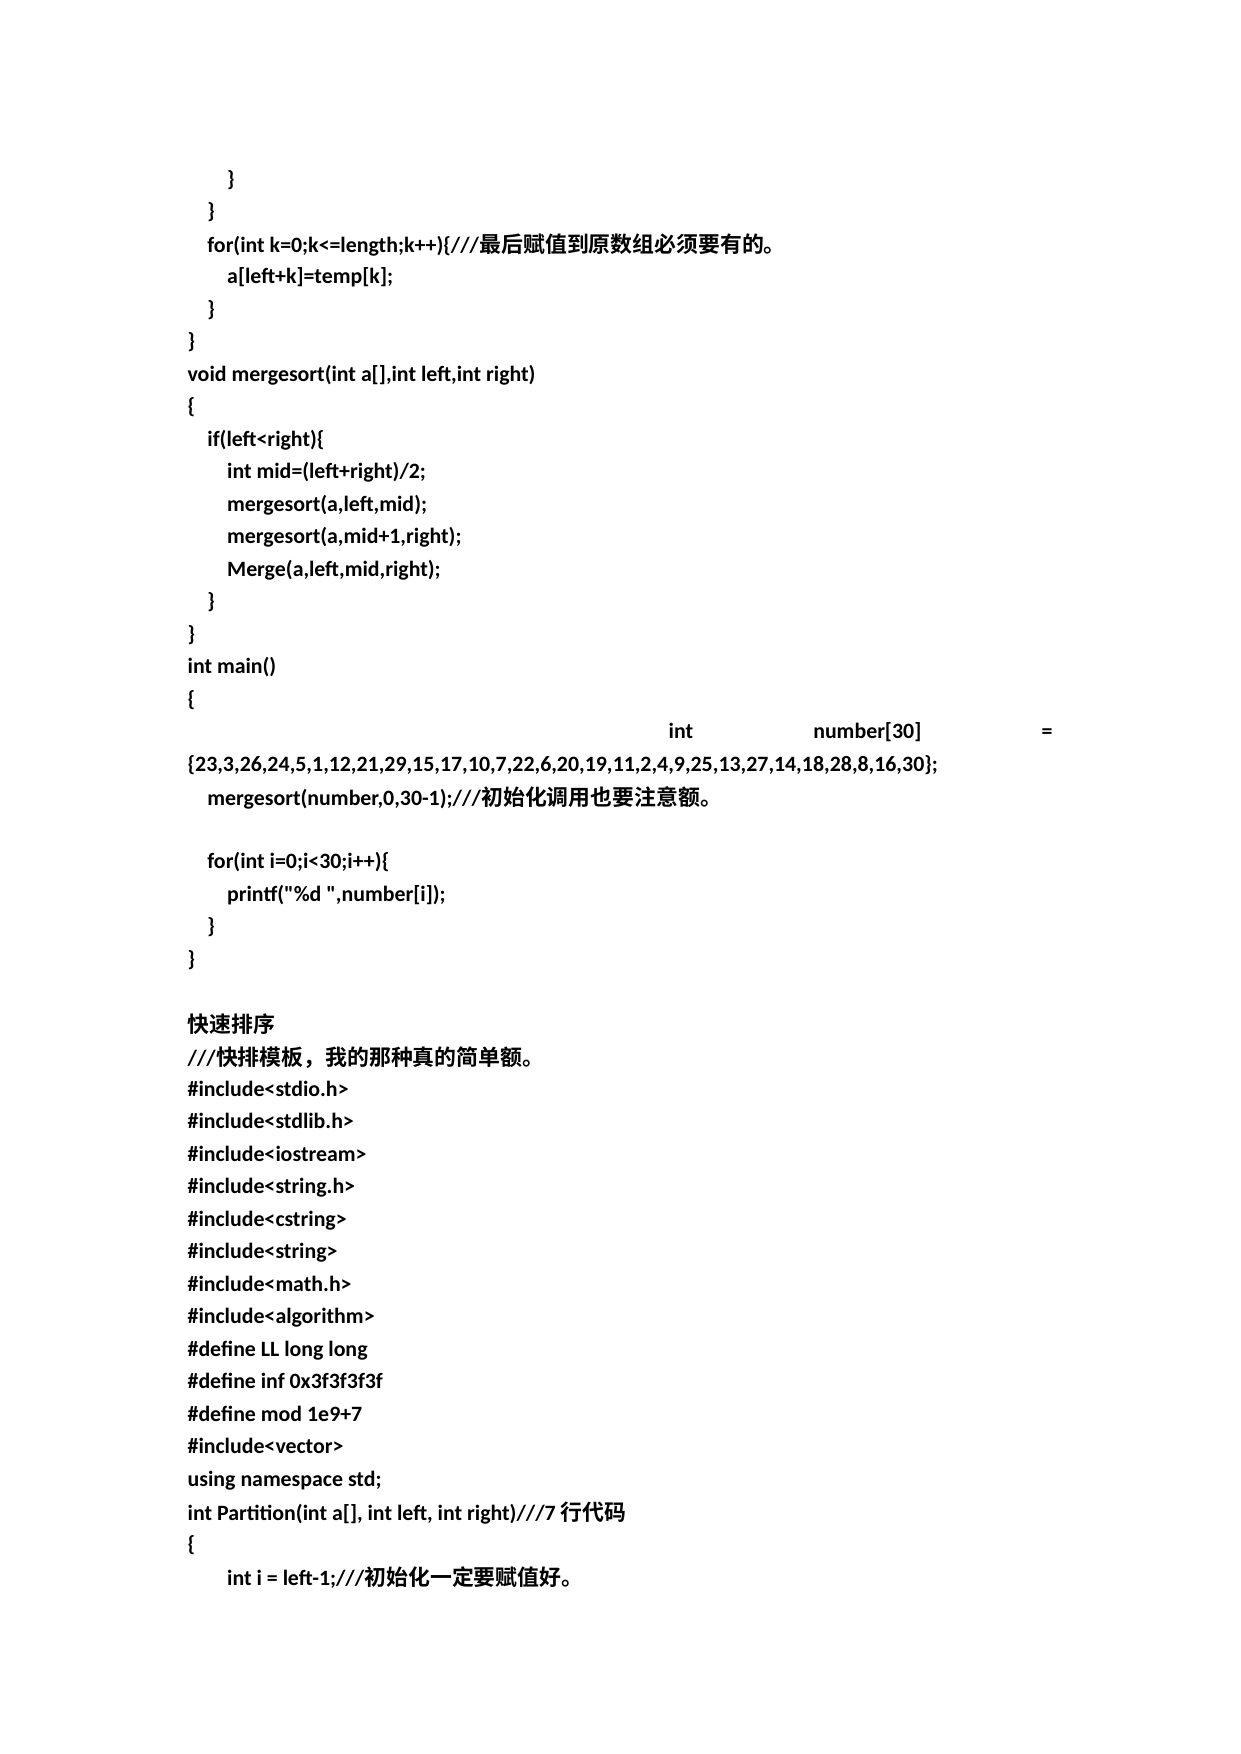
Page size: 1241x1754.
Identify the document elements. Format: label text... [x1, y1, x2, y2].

text using namespace std; [187, 1462, 1053, 1494]
text #include<algorithm> [187, 1299, 1053, 1332]
text #define LL long long [187, 1332, 1053, 1364]
text #define inf 0x3f3f3f3f [187, 1364, 1053, 1397]
text int mid=(left+right)/2; [187, 454, 1053, 487]
text int number[30] = {23,3,26,24,5,1,12,21,29,15,17,10,7,22,6,20,19,11,2,4,9,25,13,27,14,18,28,8,16,30}; [187, 714, 1053, 779]
text #include<iostream> [187, 1137, 1053, 1169]
text Merge(a,left,mid,right); [187, 552, 1053, 584]
text void mergesort(int a[],int left,int right) [187, 357, 1053, 389]
text #include<vector> [187, 1429, 1053, 1462]
text a[left+k]=temp[k]; [187, 259, 1053, 292]
text 快速排序 [187, 1007, 1053, 1039]
text } [187, 292, 1053, 324]
text int i = left-1;///初始化一定要赋值好。 [187, 1559, 1053, 1592]
text int Partition(int a[], int left, int right)///7行代码 [187, 1494, 1053, 1527]
text #include<string.h> [187, 1169, 1053, 1202]
text for(int k=0;k<=length;k++){///最后赋值到原数组必须要有的。 [187, 227, 1053, 259]
text { [187, 1527, 1053, 1559]
text if(left<right){ [187, 422, 1053, 454]
text for(int i=0;i<30;i++){ [187, 844, 1053, 877]
text { [187, 682, 1053, 714]
text int main() [187, 649, 1053, 682]
text #include<stdio.h> [187, 1072, 1053, 1104]
text } [187, 942, 1053, 974]
text #include<stdlib.h> [187, 1104, 1053, 1137]
text } [187, 162, 1053, 194]
text printf("%d ",number[i]); [187, 877, 1053, 909]
text mergesort(number,0,30-1);///初始化调用也要注意额。 [187, 779, 1053, 812]
text } [187, 324, 1053, 357]
text { [187, 389, 1053, 422]
text ///快排模板，我的那种真的简单额。 [187, 1039, 1053, 1072]
text #define mod 1e9+7 [187, 1397, 1053, 1429]
text } [187, 909, 1053, 942]
text #include<string> [187, 1234, 1053, 1267]
text #include<math.h> [187, 1267, 1053, 1299]
text mergesort(a,left,mid); [187, 487, 1053, 519]
text } [187, 584, 1053, 617]
text #include<cstring> [187, 1202, 1053, 1234]
text } [187, 617, 1053, 649]
text } [187, 194, 1053, 227]
text mergesort(a,mid+1,right); [187, 519, 1053, 552]
